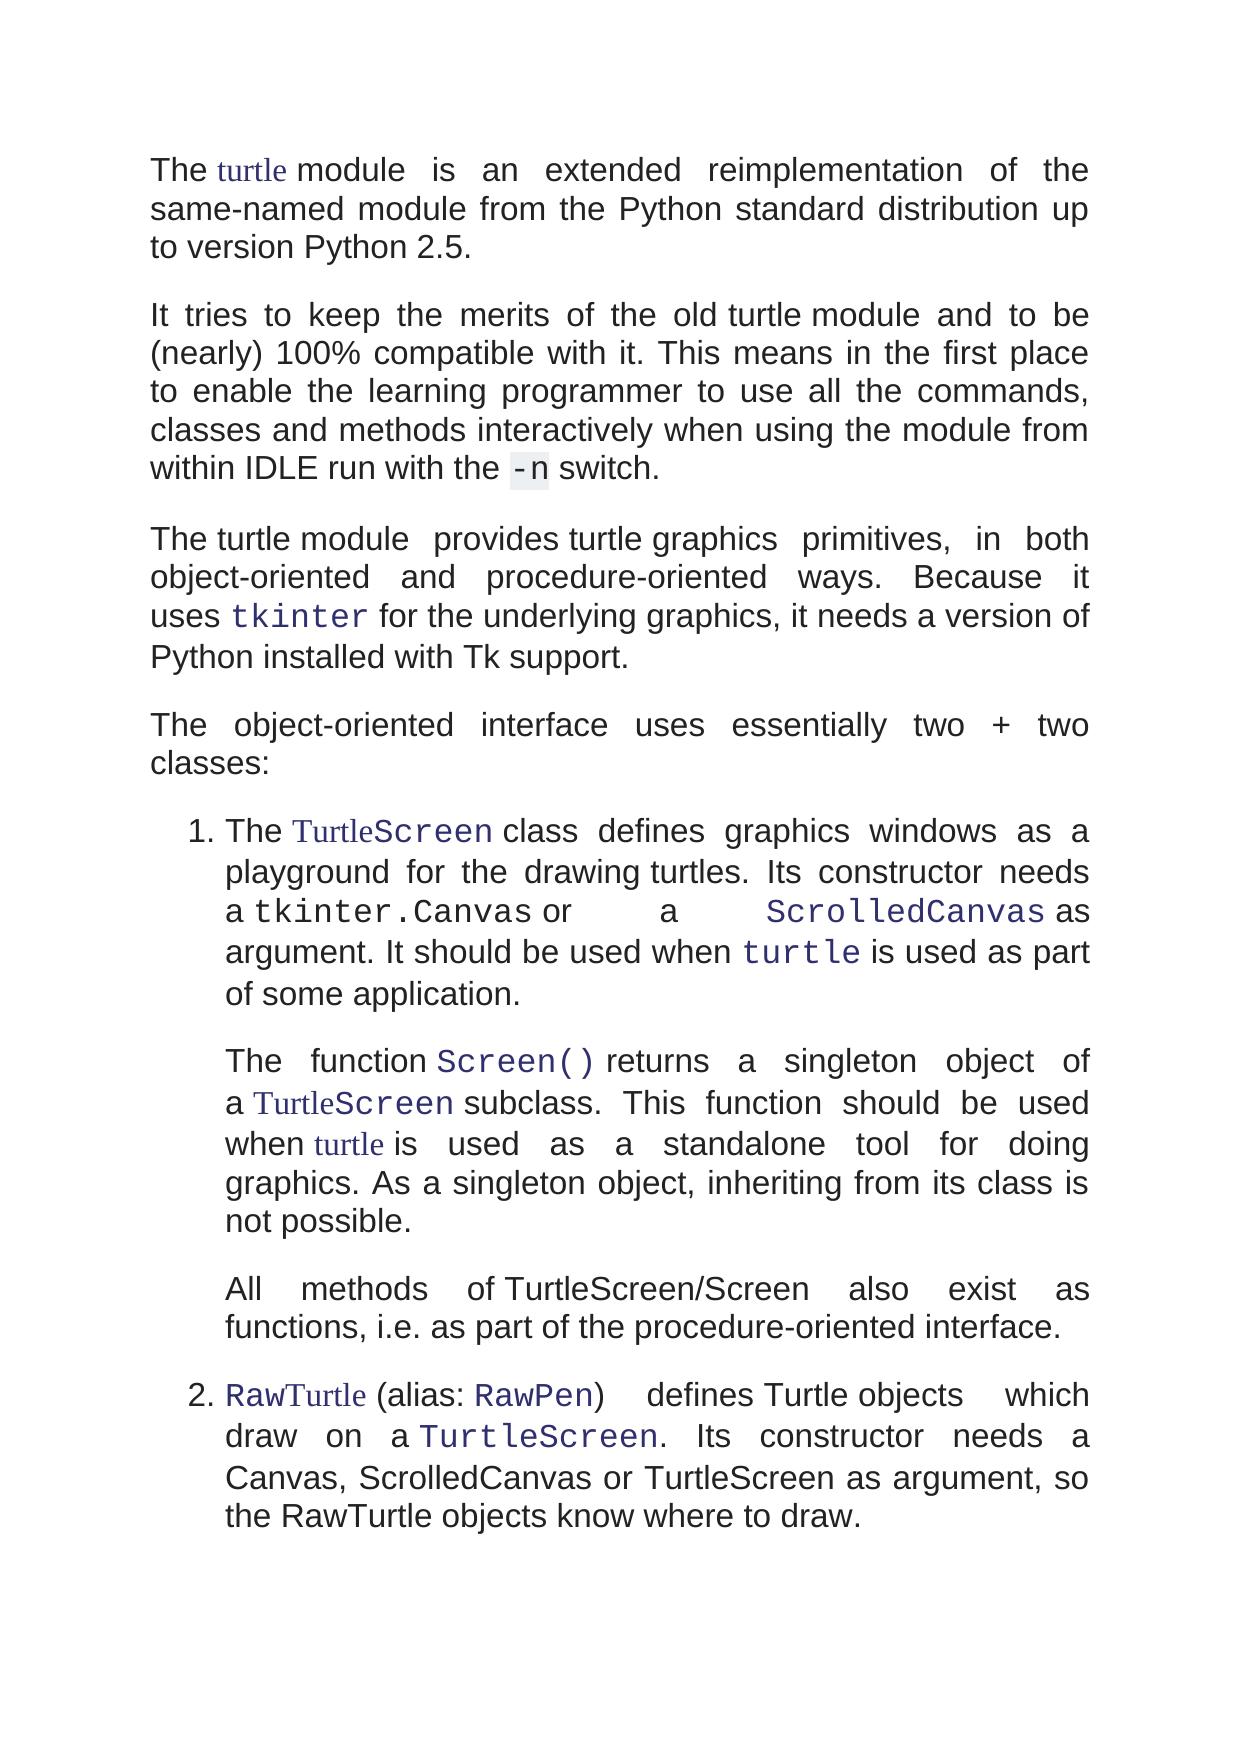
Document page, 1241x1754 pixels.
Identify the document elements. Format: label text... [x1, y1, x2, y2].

list RawTurtle (alias: RawPen) defines Turtle objects which draw on a TurtleScreen. Its constructor needs a Canvas, ScrolledCanvas or TurtleScreen as argument, so the RawTurtle objects know where to draw. [187, 1375, 1090, 1535]
text The turtle module provides turtle graphics primitives, in both object-oriented and procedure-oriented ways. Because it uses tkinter for the underlying graphics, it needs a version of Python installed with Tk support. [150, 519, 1090, 676]
text The function Screen() returns a singleton object of a TurtleScreen subclass. This function should be used when turtle is used as a standalone tool for doing graphics. As a singleton object, inheriting from its class is not possible. [225, 1041, 1090, 1240]
text It tries to keep the merits of the old turtle module and to be (nearly) 100% compatible with it. This means in the first place to enable the learning programmer to use all the commands, classes and methods interactively when using the module from within IDLE run with the -n switch. [150, 294, 1090, 490]
text The object-oriented interface uses essentially two + two classes: [150, 705, 1090, 782]
text The turtle module is an extended reimplementation of the same-named module from the Python standard distribution up to version Python 2.5. [150, 150, 1090, 265]
text All methods of TurtleScreen/Screen also exist as functions, i.e. as part of the procedure-oriented interface. [225, 1269, 1090, 1346]
list The TurtleScreen class defines graphics windows as a playground for the drawing turtles. Its constructor needs a tkinter.Canvas or a ScrolledCanvas as argument. It should be used when turtle is used as part of some application. [187, 811, 1090, 1012]
